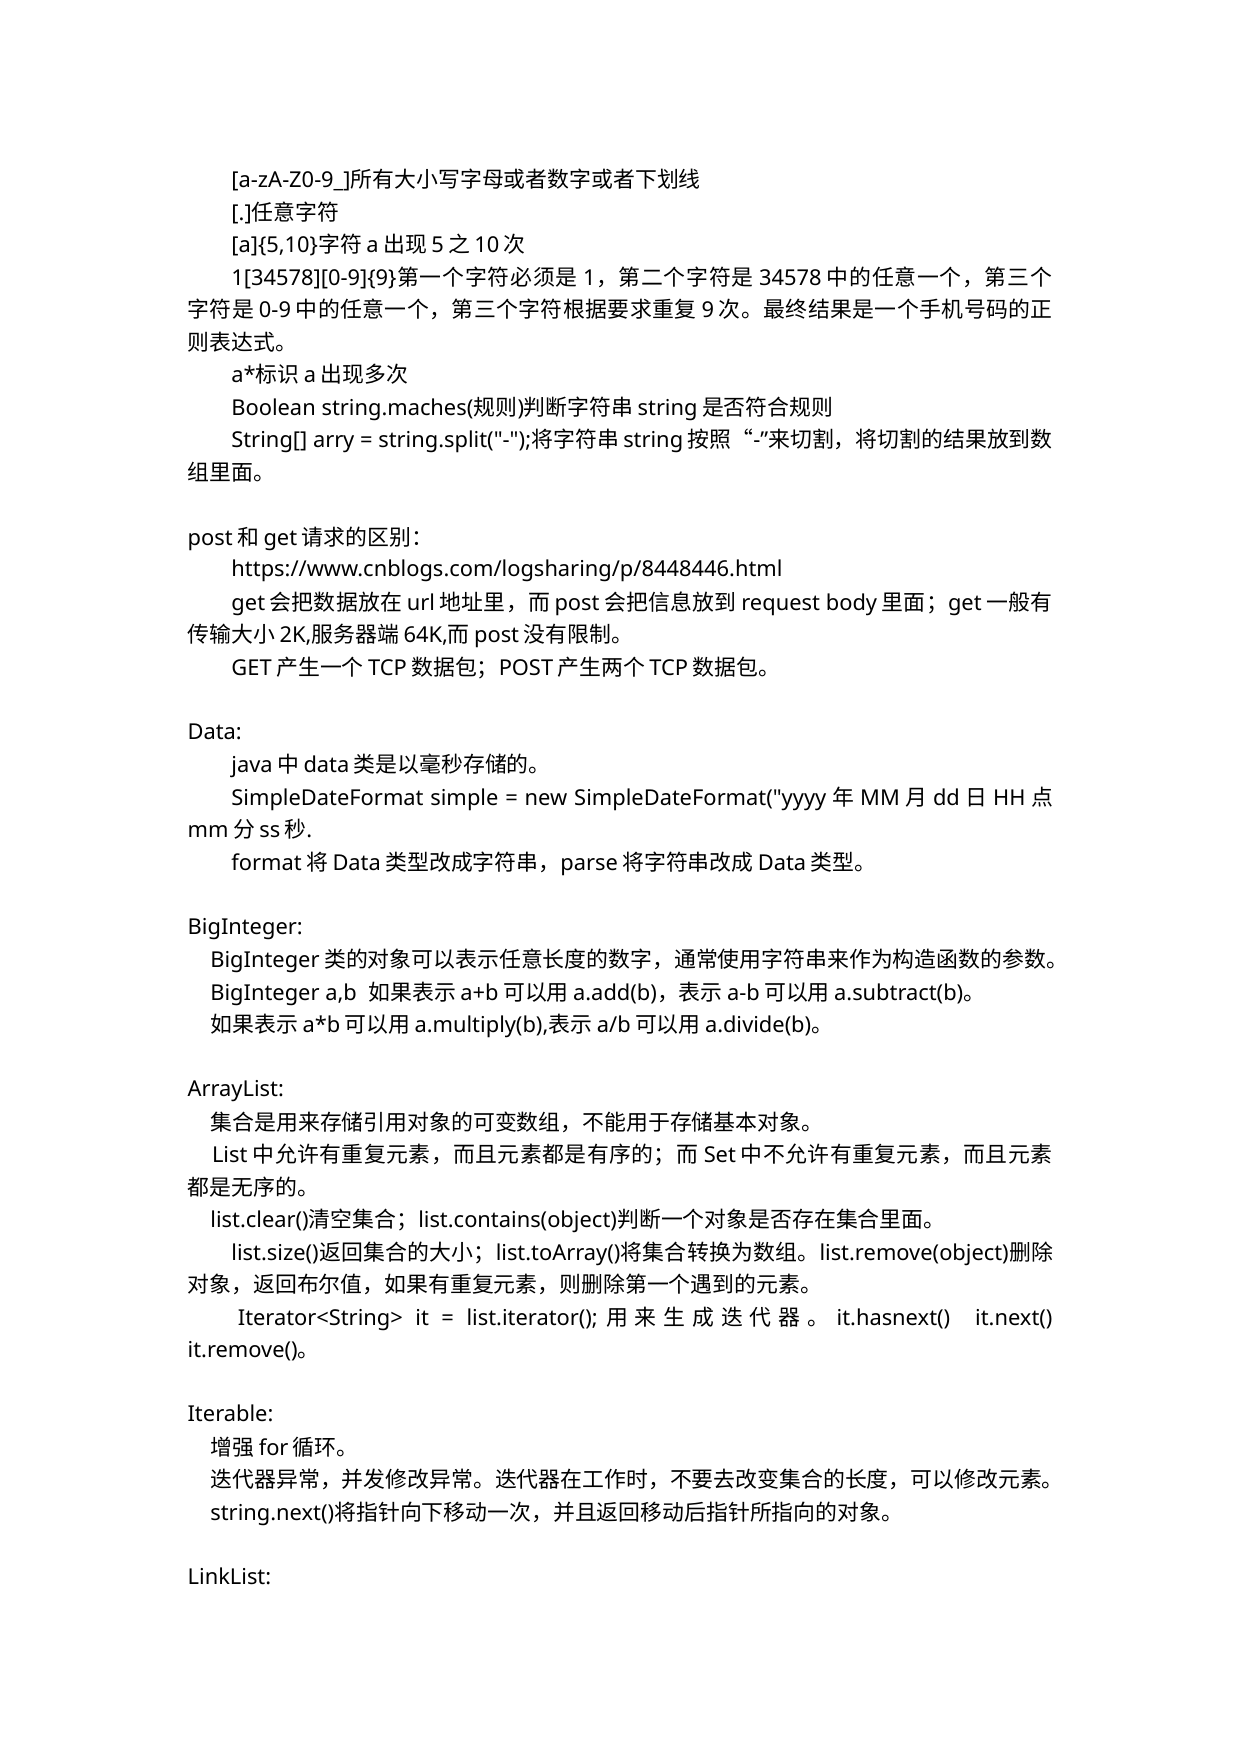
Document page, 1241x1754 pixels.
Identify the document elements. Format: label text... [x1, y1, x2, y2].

text [a-zA-Z0-9_]所有大小写字母或者数字或者下划线 [187, 162, 1053, 194]
text LinkList: [187, 1559, 1053, 1592]
text ArrayList: [187, 1072, 1053, 1104]
text 迭代器异常，并发修改异常。迭代器在工作时，不要去改变集合的长度，可以修改元素。 [187, 1462, 1053, 1494]
text Data: [187, 714, 1053, 747]
text string.next()将指针向下移动一次，并且返回移动后指针所指向的对象。 [187, 1494, 1053, 1527]
text 如果表示a*b可以用a.multiply(b),表示a/b可以用a.divide(b)。 [187, 1007, 1053, 1039]
text List中允许有重复元素，而且元素都是有序的；而Set中不允许有重复元素，而且元素都是无序的。 [187, 1137, 1053, 1202]
text post和get请求的区别： [187, 519, 1053, 552]
text BigInteger a,b 如果表示a+b可以用a.add(b)，表示a-b可以用a.subtract(b)。 [187, 974, 1053, 1007]
text format将Data类型改成字符串，parse将字符串改成Data类型。 [187, 844, 1053, 877]
text [a]{5,10}字符a出现5之10次 [187, 227, 1053, 259]
text [.]任意字符 [187, 194, 1053, 227]
text 1[34578][0-9]{9}第一个字符必须是1，第二个字符是34578中的任意一个，第三个字符是0-9中的任意一个，第三个字符根据要求重复9次。最终结果是一个手机号码的正则表达式。 [187, 259, 1053, 357]
text GET产生一个TCP数据包；POST产生两个TCP数据包。 [187, 649, 1053, 682]
text 增强for循环。 [187, 1429, 1053, 1462]
text list.clear()清空集合；list.contains(object)判断一个对象是否存在集合里面。 [187, 1202, 1053, 1234]
text list.size()返回集合的大小；list.toArray()将集合转换为数组。list.remove(object)删除对象，返回布尔值，如果有重复元素，则删除第一个遇到的元素。 [187, 1234, 1053, 1299]
text a*标识a出现多次 [187, 357, 1053, 389]
text get会把数据放在url地址里，而post会把信息放到request body里面；get一般有传输大小2K,服务器端64K,而post没有限制。 [187, 584, 1053, 649]
text SimpleDateFormat simple = new SimpleDateFormat("yyyy年MM月dd日HH点mm分ss秒. [187, 779, 1053, 844]
text BigInteger: [187, 909, 1053, 942]
text String[] arry = string.split("-");将字符串string按照“-”来切割，将切割的结果放到数组里面。 [187, 422, 1053, 487]
text Boolean string.maches(规则)判断字符串string是否符合规则 [187, 389, 1053, 422]
text java中data类是以毫秒存储的。 [187, 747, 1053, 779]
text 集合是用来存储引用对象的可变数组，不能用于存储基本对象。 [187, 1104, 1053, 1137]
text Iterator<String> it = list.iterator();用来生成迭代器。it.hasnext() it.next() it.remove()。 [187, 1299, 1053, 1364]
text Iterable: [187, 1397, 1053, 1429]
text BigInteger类的对象可以表示任意长度的数字，通常使用字符串来作为构造函数的参数。 [187, 942, 1053, 974]
text https://www.cnblogs.com/logsharing/p/8448446.html [187, 552, 1053, 584]
